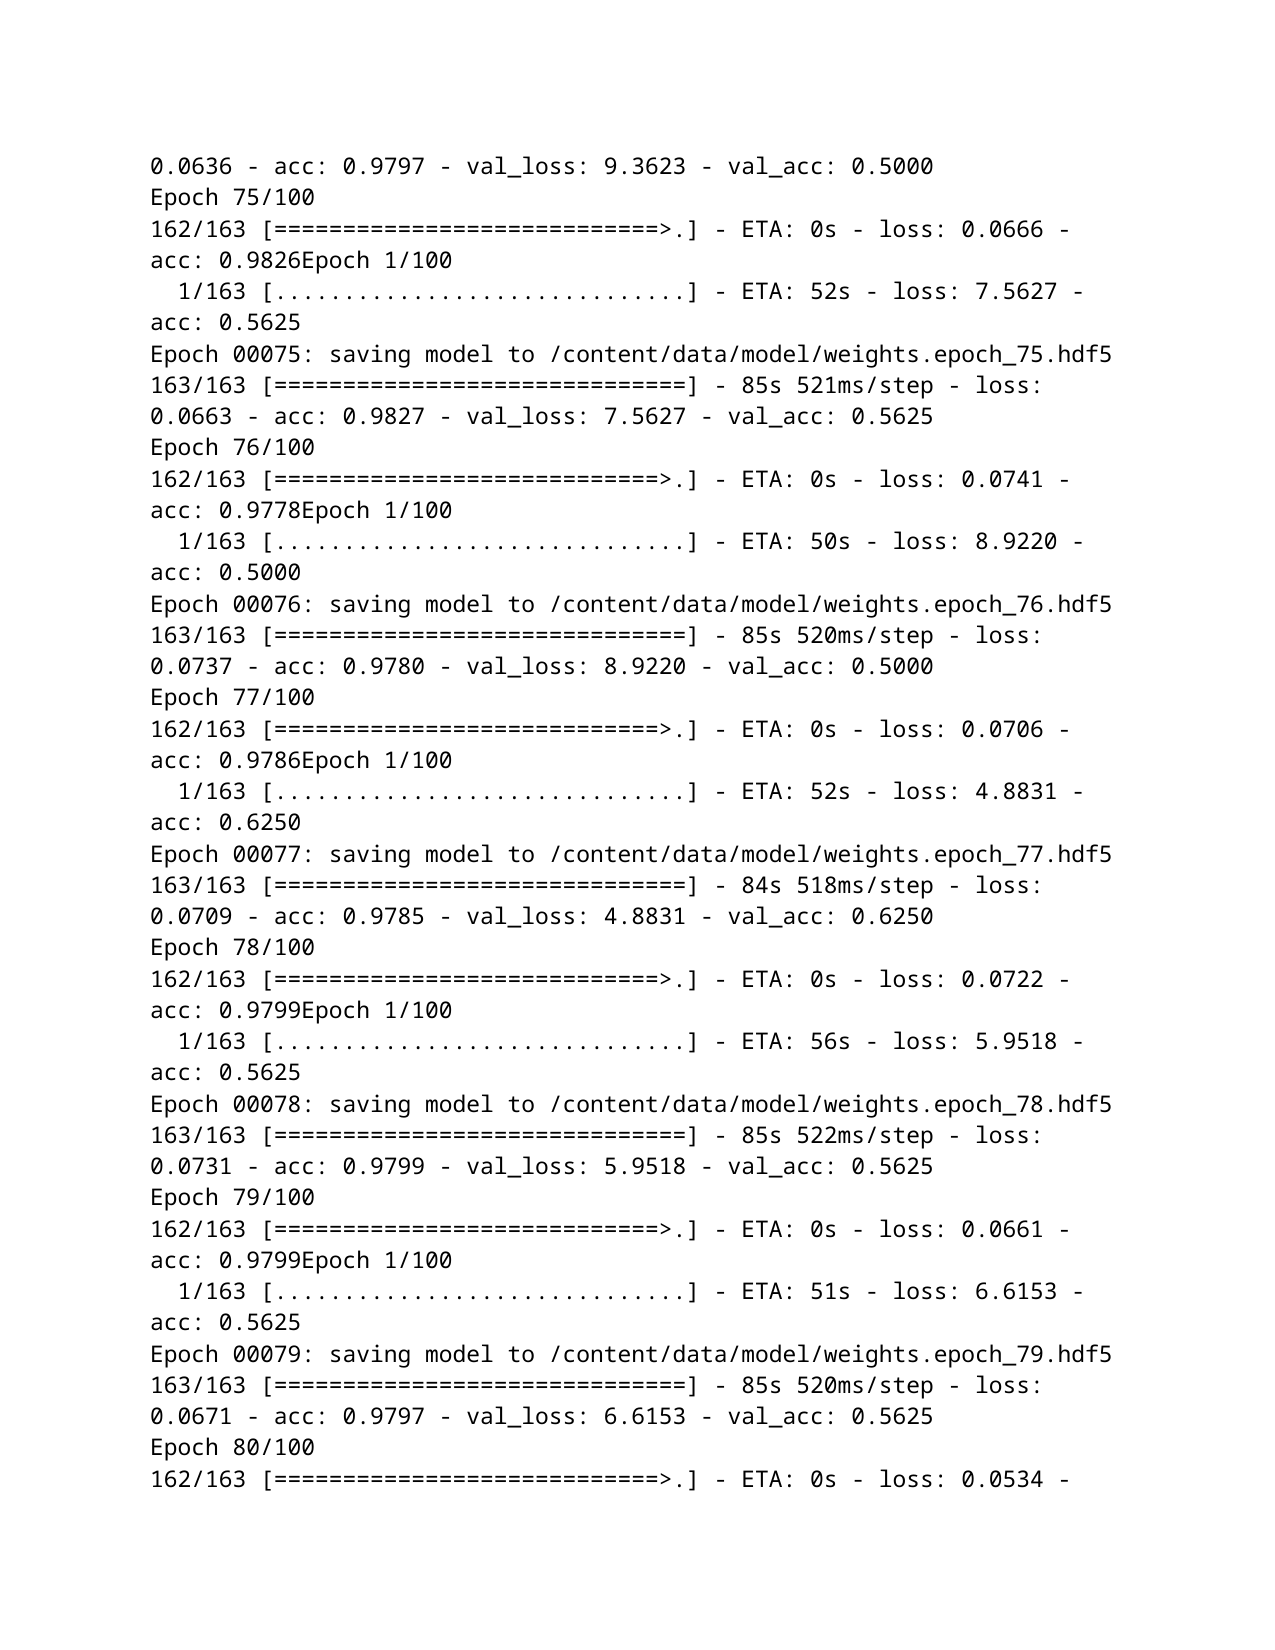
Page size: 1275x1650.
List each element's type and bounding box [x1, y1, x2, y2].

text [150, 150, 1125, 1494]
